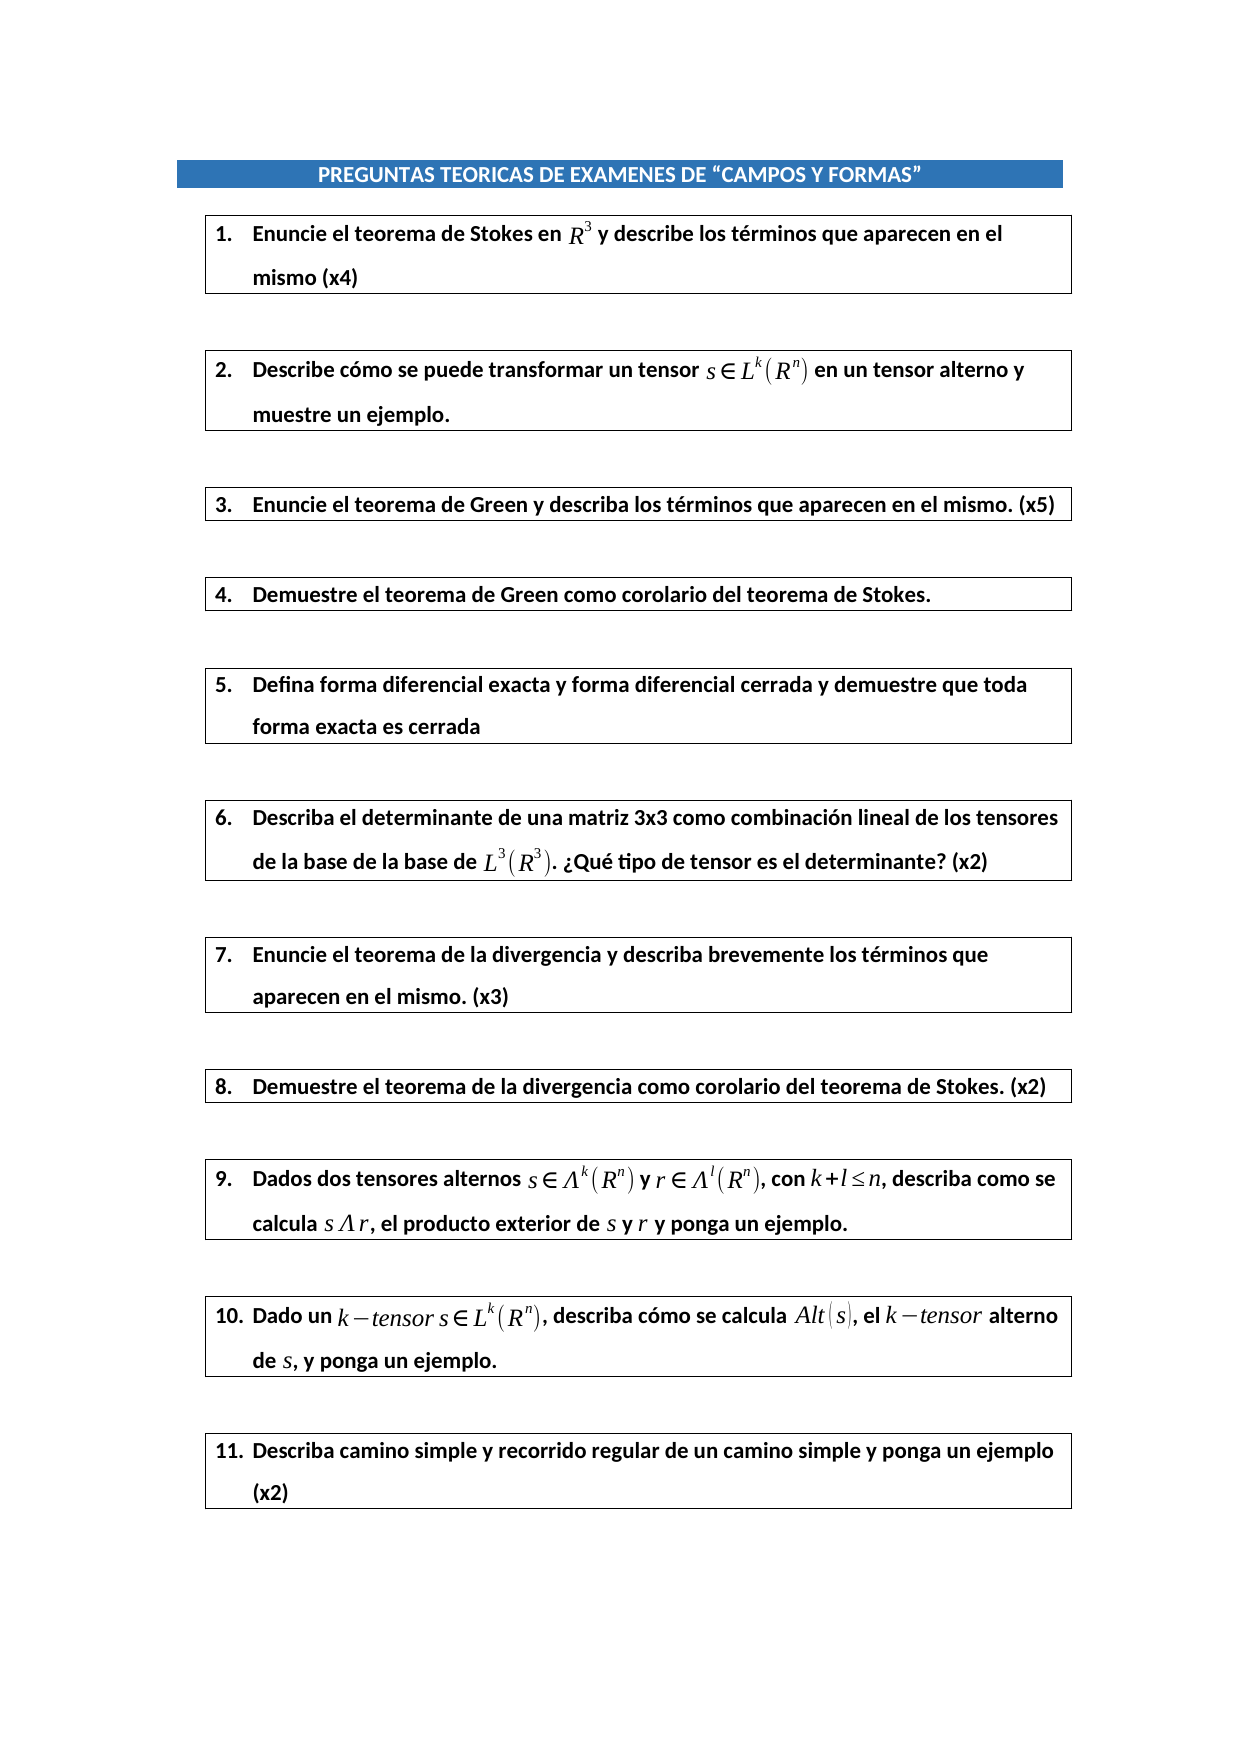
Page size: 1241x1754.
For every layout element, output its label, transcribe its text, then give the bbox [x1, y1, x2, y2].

list Demuestre el teorema de Green como corolario del teorema de Stokes. [206, 578, 1071, 610]
list Describa el determinante de una matriz 3x3 como combinación lineal de los tensores de la base de la base de . ¿Qué tipo de tensor es el determinante? (x2) [206, 801, 1071, 880]
list Enuncie el teorema de Green y describa los términos que aparecen en el mismo. (x5) [206, 488, 1071, 520]
list Enuncie el teorema de Stokes en y describe los términos que aparecen en el mismo (x4) [206, 216, 1071, 293]
list Dado un , describa cómo se calcula , el alterno de , y ponga un ejemplo. [206, 1297, 1071, 1376]
text PREGUNTAS TEORICAS DE EXAMENES DE “CAMPOS Y FORMAS” [177, 160, 1063, 188]
list Defina forma diferencial exacta y forma diferencial cerrada y demuestre que toda forma exacta es cerrada [206, 669, 1071, 743]
list Dados dos tensores alternos y , con , describa como se calcula , el producto exterior de y y ponga un ejemplo. [206, 1160, 1071, 1239]
list Demuestre el teorema de la divergencia como corolario del teorema de Stokes. (x2) [206, 1070, 1071, 1102]
list Describe cómo se puede transformar un tensor en un tensor alterno y muestre un ejemplo. [206, 351, 1071, 430]
list Enuncie el teorema de la divergencia y describa brevemente los términos que aparecen en el mismo. (x3) [206, 938, 1071, 1012]
list Describa camino simple y recorrido regular de un camino simple y ponga un ejemplo (x2) [206, 1434, 1071, 1508]
